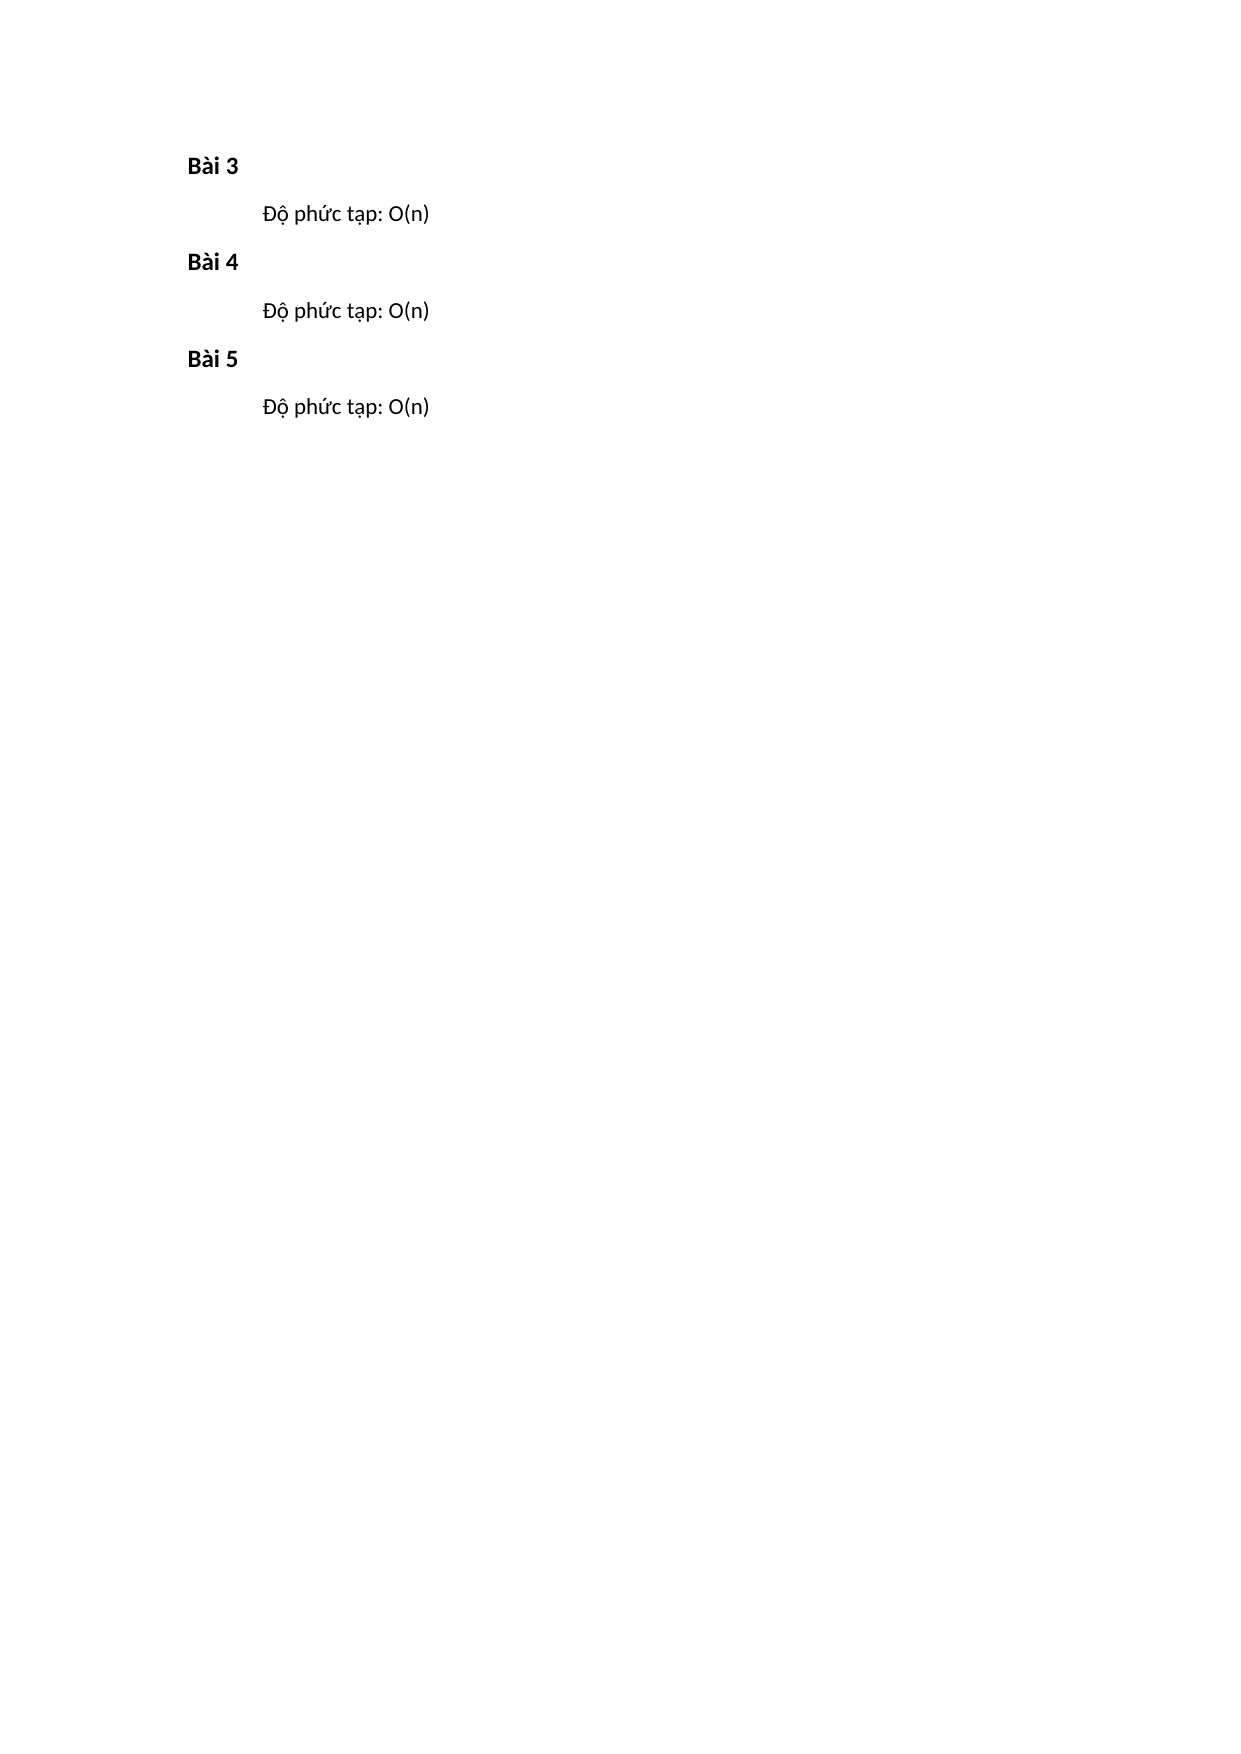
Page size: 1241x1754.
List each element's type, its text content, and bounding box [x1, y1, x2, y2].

text Bài 3 [187, 150, 1053, 181]
text Bài 5 [187, 343, 1053, 373]
text Độ phức tạp: O(n) [187, 199, 1053, 228]
text Độ phức tạp: O(n) [187, 392, 1053, 421]
text Bài 4 [187, 246, 1053, 277]
text Độ phức tạp: O(n) [187, 296, 1053, 324]
